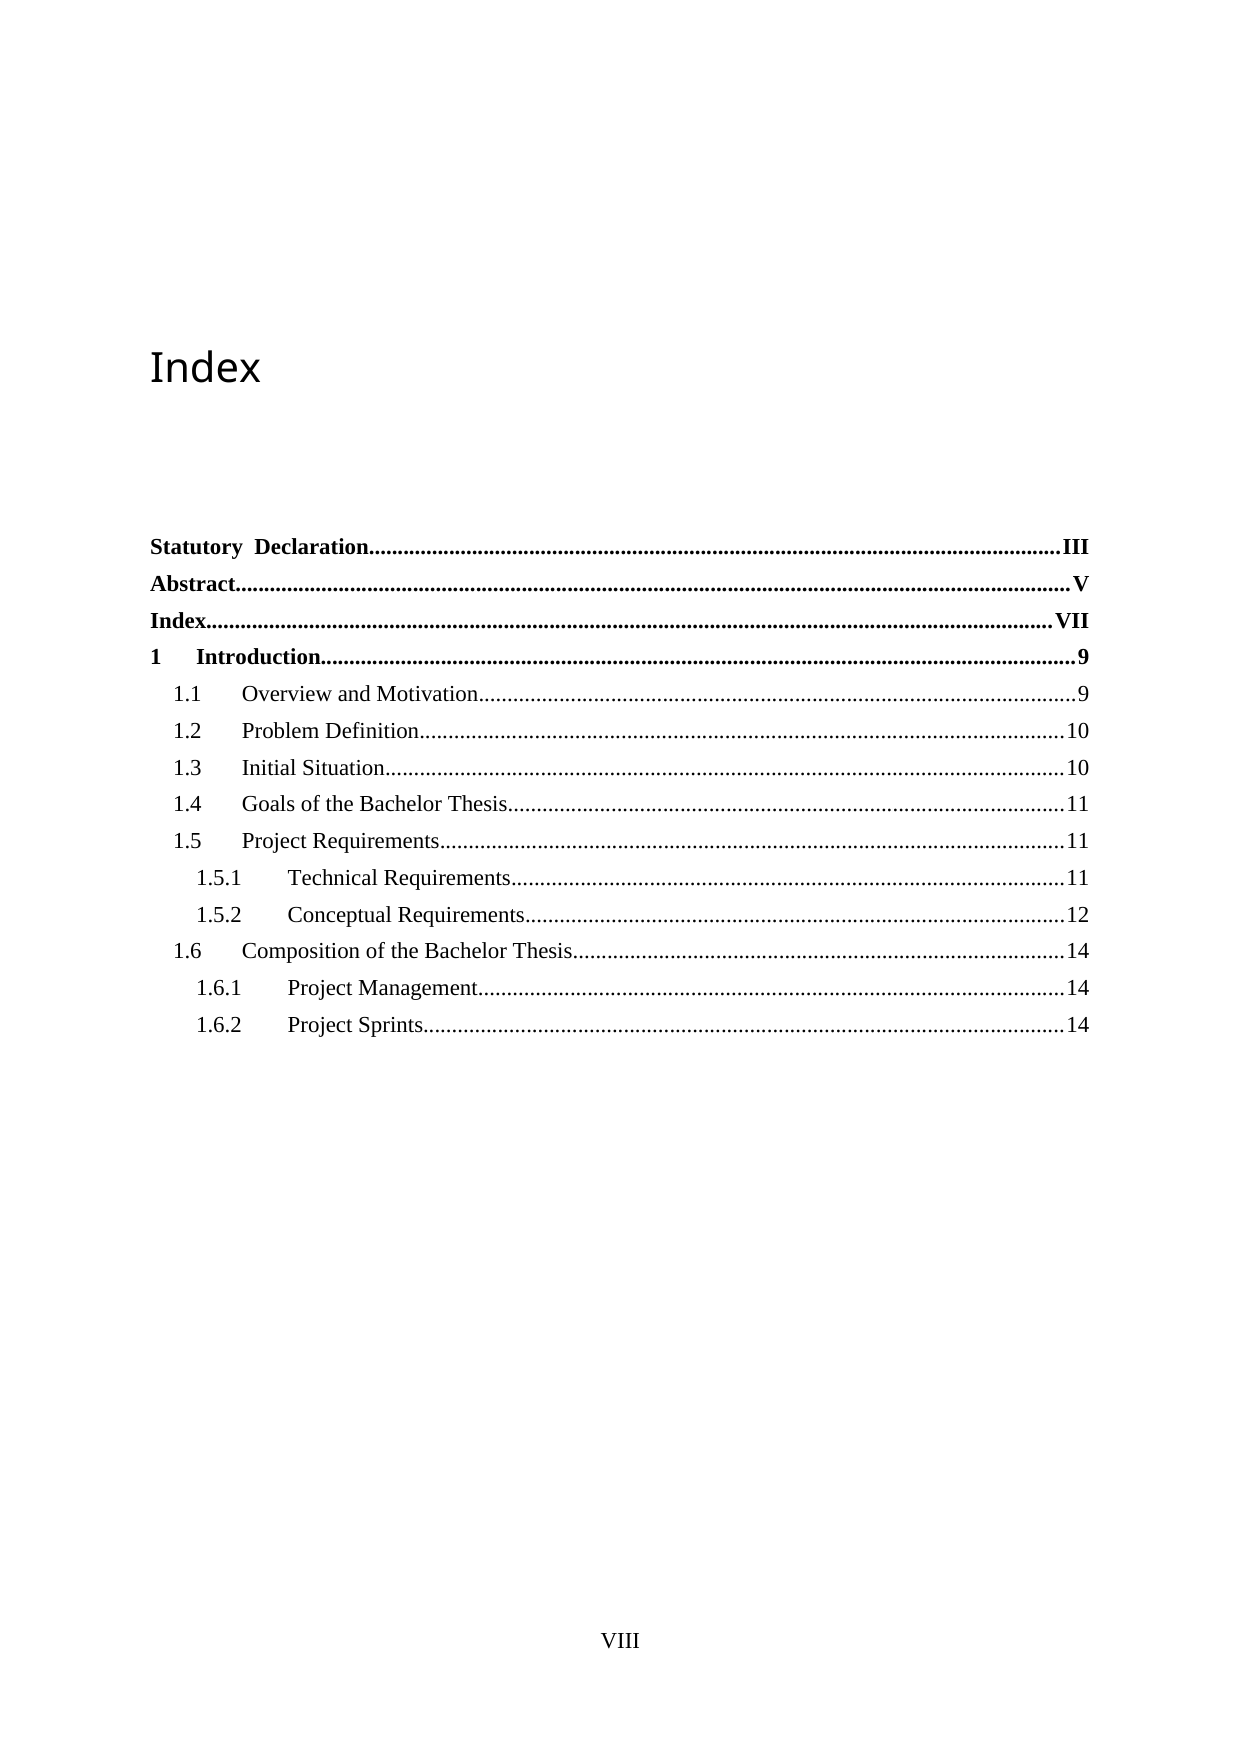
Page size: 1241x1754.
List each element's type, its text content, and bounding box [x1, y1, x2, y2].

text 1.6.1 Project Management 14 [196, 974, 1090, 1001]
text 1.6.2 Project Sprints 14 [196, 1011, 1090, 1037]
list Index [150, 337, 1090, 394]
text Statutory Declaration III [150, 533, 1090, 559]
text 1.4 Goals of the Bachelor Thesis 11 [173, 791, 1090, 817]
text 1.3 Initial Situation 10 [173, 754, 1090, 780]
text 1.5 Project Requirements 11 [173, 827, 1090, 854]
text 1.6 Composition of the Bachelor Thesis 14 [173, 938, 1090, 964]
text Abstract V [150, 570, 1090, 596]
text 1.1 Overview and Motivation 9 [173, 680, 1090, 707]
text Index VII [150, 607, 1090, 633]
text 1 Introduction 9 [150, 643, 1090, 670]
text 1.2 Problem Definition 10 [173, 717, 1090, 743]
text 1.5.2 Conceptual Requirements 12 [196, 901, 1090, 927]
text 1.5.1 Technical Requirements 11 [196, 864, 1090, 890]
